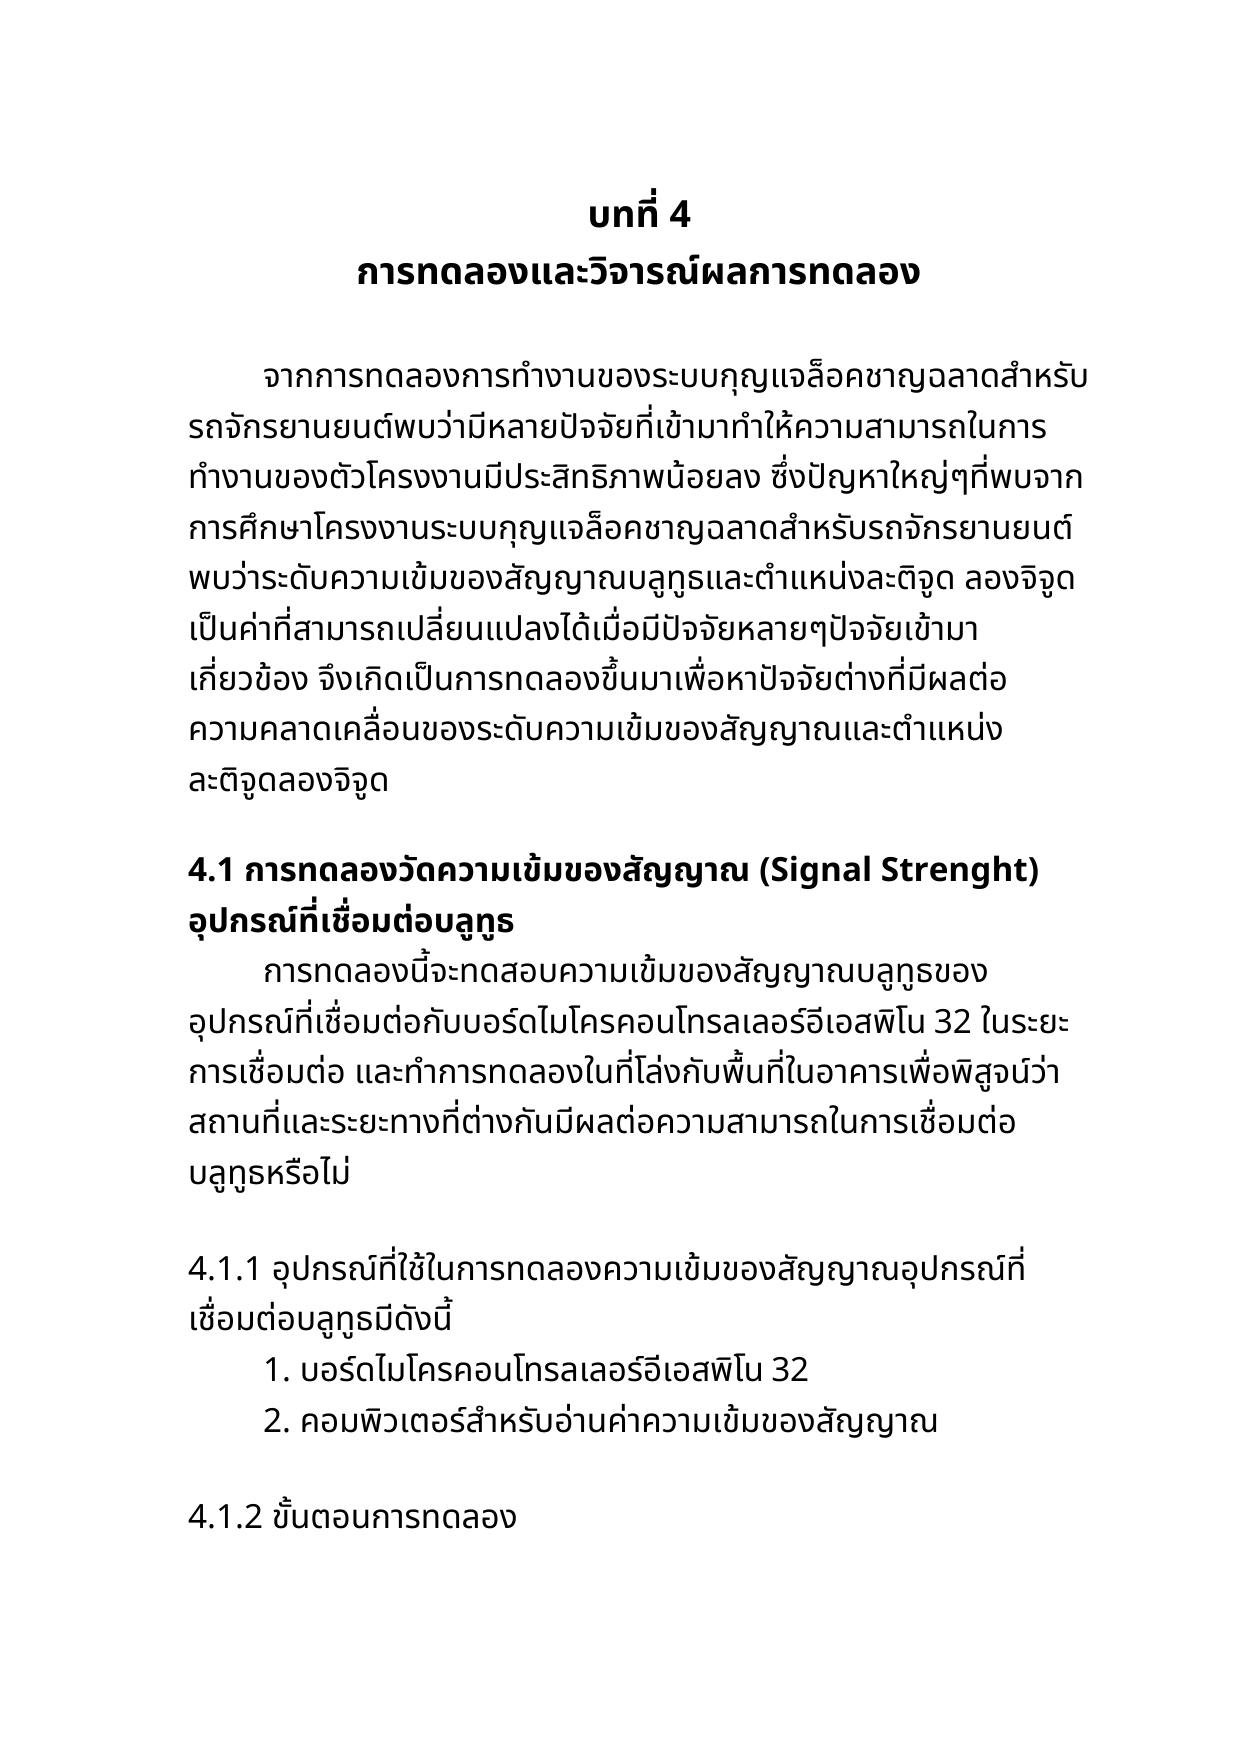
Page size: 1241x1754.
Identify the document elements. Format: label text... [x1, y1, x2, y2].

text 4.1.2 ขั้นตอนการทดลอง [188, 1492, 1090, 1543]
text 2. คอมพิวเตอร์สำหรับอ่านค่าความเข้มของสัญญาณ [188, 1396, 1090, 1447]
text 1. บอร์ดไมโครคอนโทรลเลอร์อีเอสพิโน32 [188, 1346, 1090, 1396]
text การทดลองนี้จะทดสอบความเข้มของสัญญาณบลูทูธของอุปกรณ์ที่เชื่อมต่อกับบอร์ดไมโครคอนโทรลเลอร์อีเอสพิโน32 ในระยะการเชื่อมต่อ และทำการทดลองในที่โล่งกับพื้นที่ในอาคารเพื่อพิสูจน์ว่าสถานที่และระยะทางที่ต่างกันมีผลต่อความสามารถในการเชื่อมต่อบลูทูธหรือไม่ [188, 947, 1090, 1199]
text บทที่ 4 [188, 188, 1090, 245]
text 4.1 การทดลองวัดความเข้มของสัญญาณ (Signal Strenght) อุปกรณ์ที่เชื่อมต่อบลูทูธ [188, 846, 1090, 947]
text การทดลองและวิจารณ์ผลการทดลอง [188, 245, 1090, 301]
text จากการทดลองการทำงานของระบบกุญแจล็อคชาญฉลาดสำหรับรถจักรยานยนต์พบว่ามีหลายปัจจัยที่เข้ามาทำให้ความสามารถในการทำงานของตัวโครงงานมีประสิทธิภาพน้อยลง ซึ่งปัญหาใหญ่ๆที่พบจากการศึกษาโครงงานระบบกุญแจล็อคชาญฉลาดสำหรับรถจักรยานยนต์พบว่าระดับความเข้มของสัญญาณบลูทูธและตำแหน่งละติจูด ลองจิจูดเป็นค่าที่สามารถเปลี่ยนแปลงได้เมื่อมีปัจจัยหลายๆปัจจัยเข้ามาเกี่ยวข้อง จึงเกิดเป็นการทดลองขึ้นมาเพื่อหาปัจจัยต่างที่มีผลต่อความคลาดเคลื่อนของระดับความเข้มของสัญญาณและตำแหน่งละติจูดลองจิจูด [188, 352, 1090, 806]
text 4.1.1 อุปกรณ์ที่ใช้ในการทดลองความเข้มของสัญญาณอุปกรณ์ที่เชื่อมต่อบลูทูธมีดังนี้ [188, 1245, 1090, 1346]
